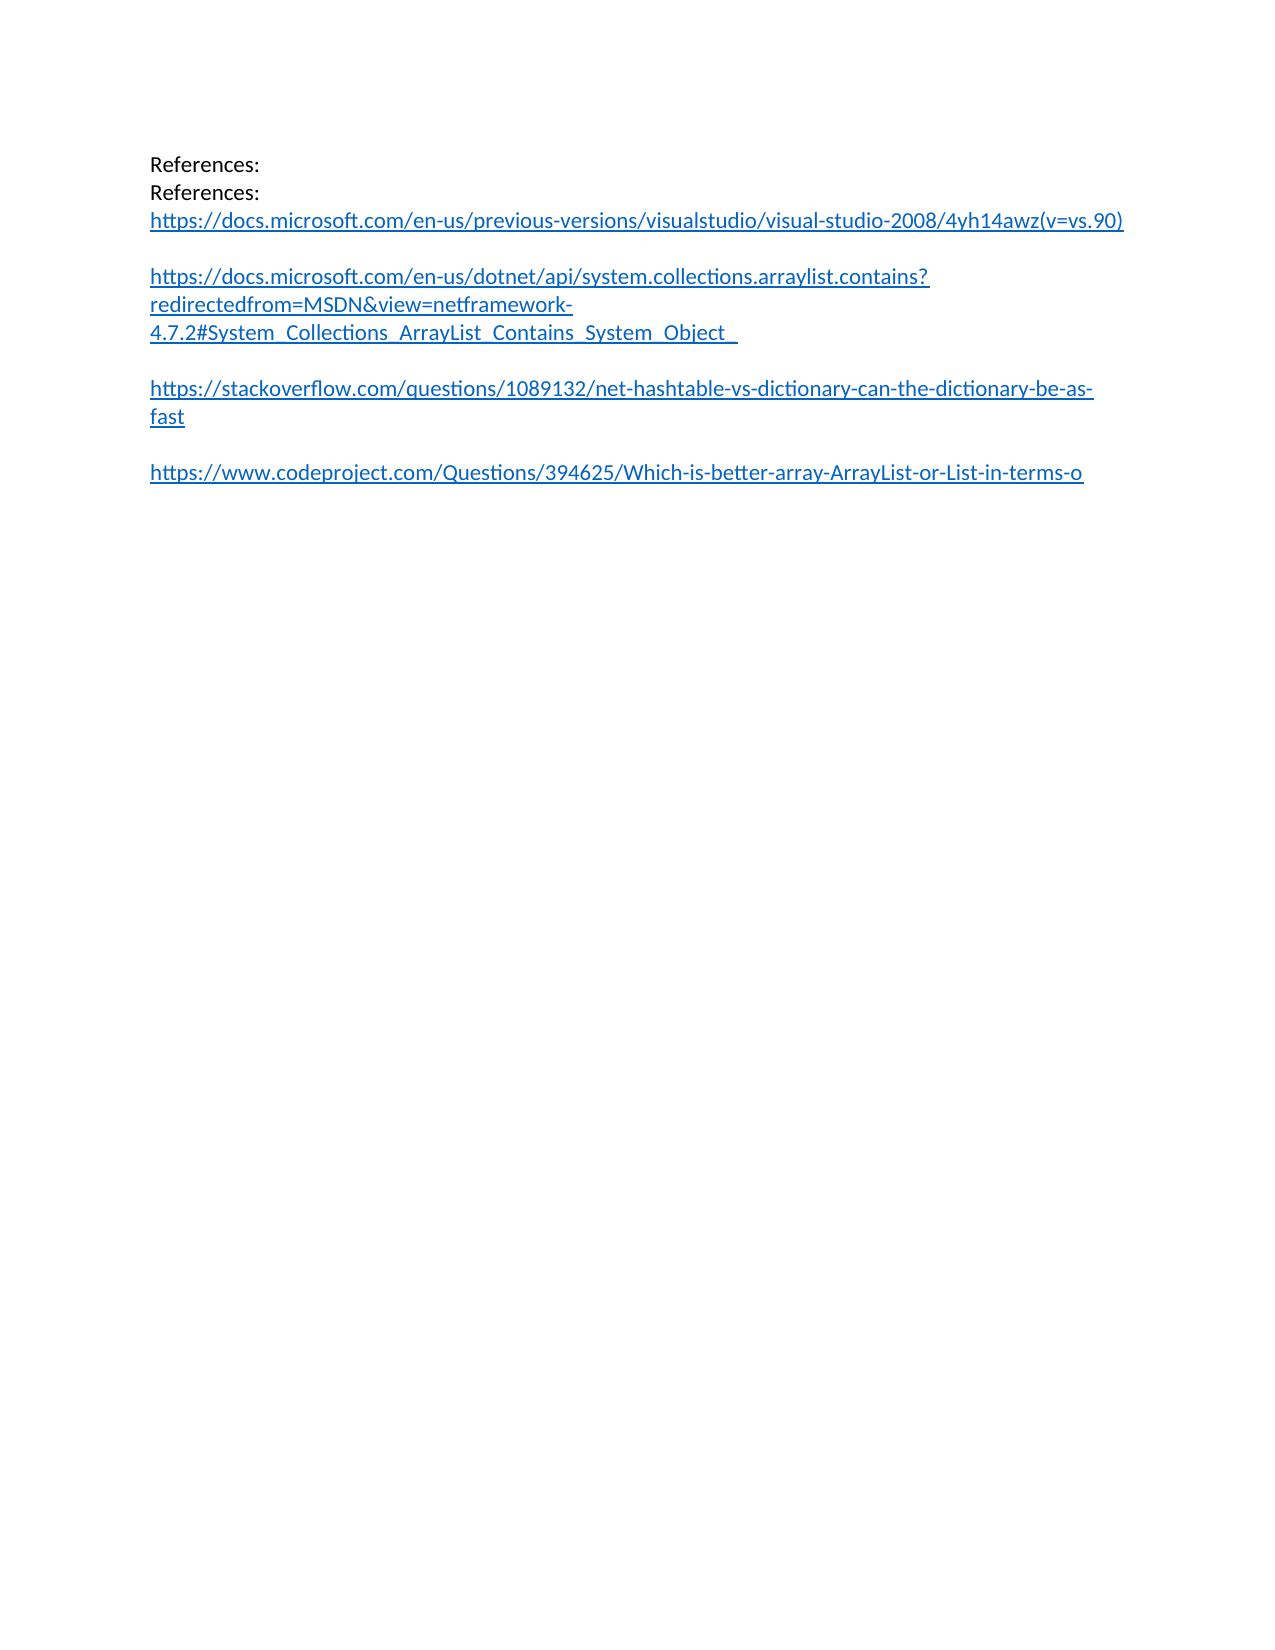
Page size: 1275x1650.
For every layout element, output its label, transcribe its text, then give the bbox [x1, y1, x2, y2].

text https://docs.microsoft.com/en-us/dotnet/api/system.collections.arraylist.contains?redirectedfrom=MSDN&view=netframework-4.7.2#System_Collections_ArrayList_Contains_System_Object_ [150, 262, 1125, 346]
text https://docs.microsoft.com/en-us/previous-versions/visualstudio/visual-studio-2008/4yh14awz(v=vs.90) [150, 206, 1125, 234]
text References: [150, 150, 1125, 178]
text References: [150, 178, 1125, 206]
text https://www.codeproject.com/Questions/394625/Which-is-better-array-ArrayList-or-List-in-terms-o [150, 458, 1125, 486]
text https://stackoverflow.com/questions/1089132/net-hashtable-vs-dictionary-can-the-dictionary-be-as-fast [150, 374, 1125, 430]
